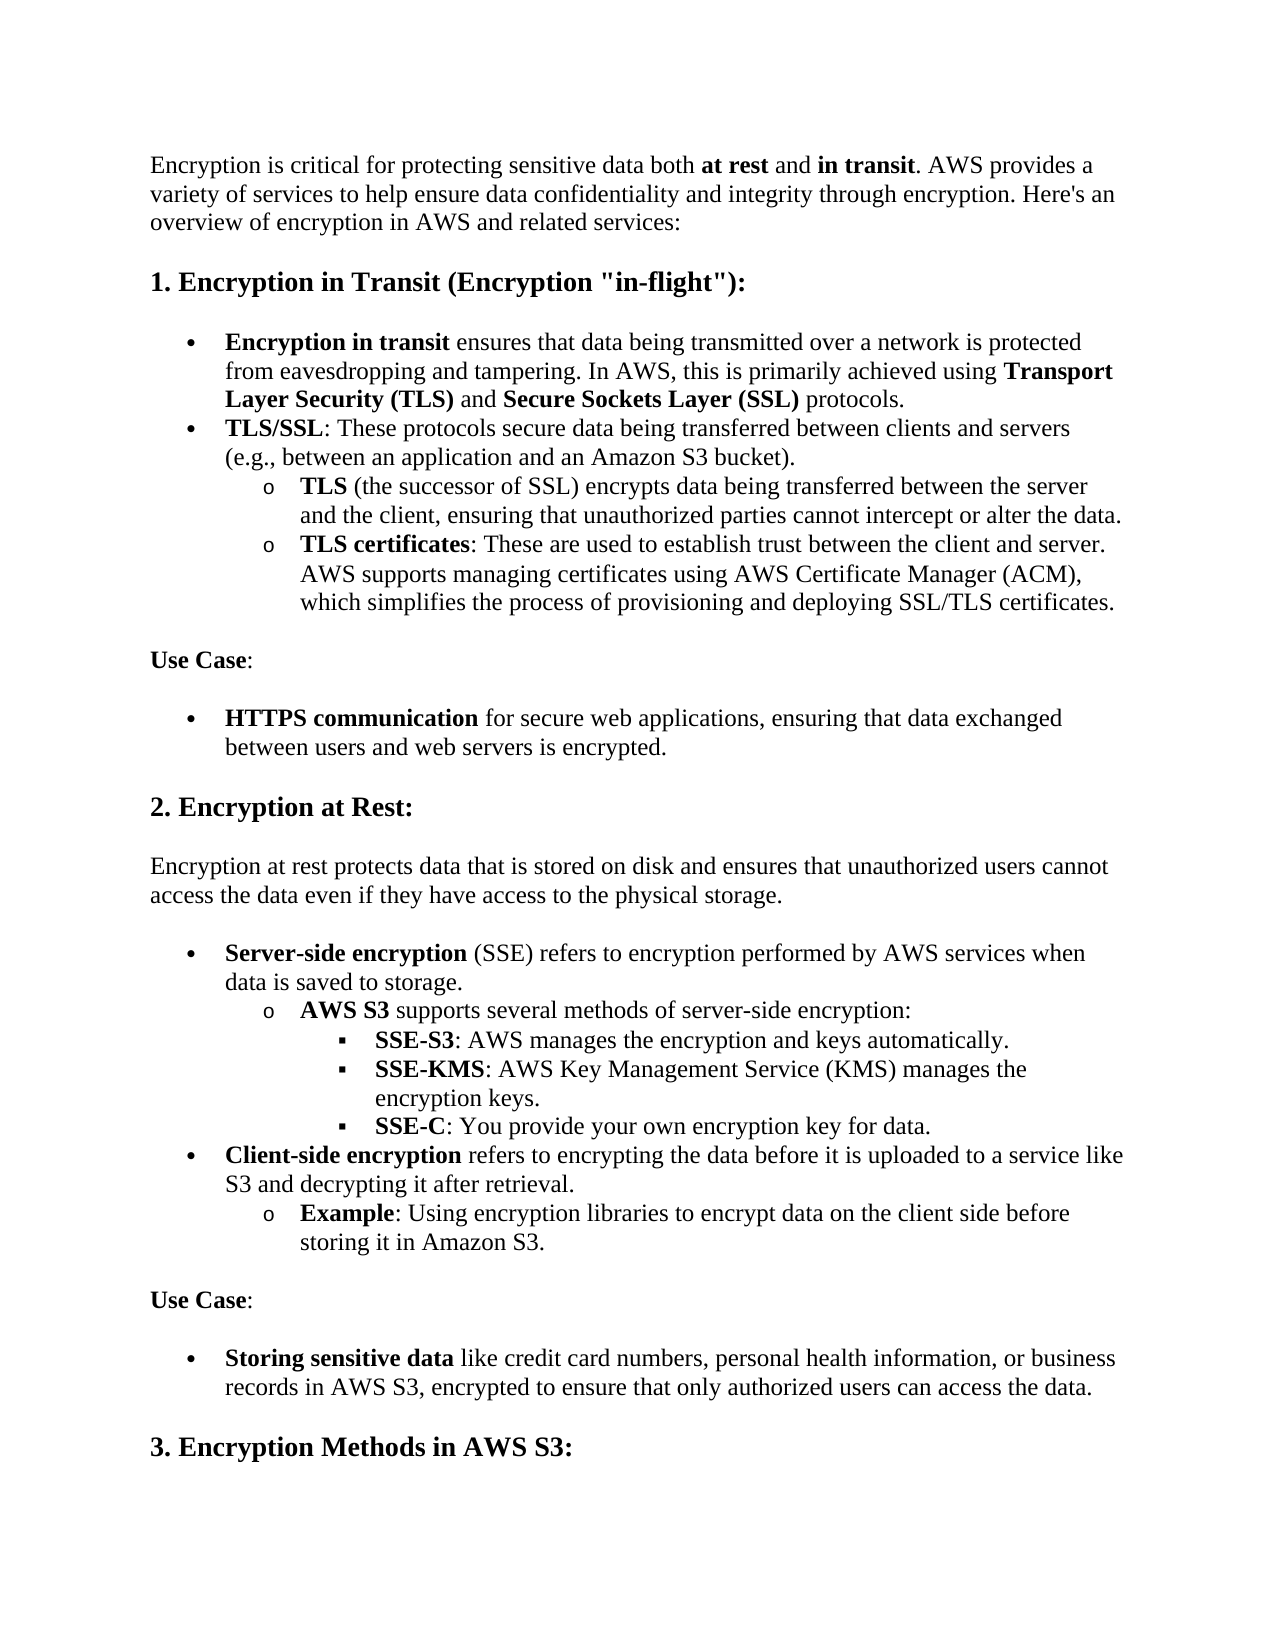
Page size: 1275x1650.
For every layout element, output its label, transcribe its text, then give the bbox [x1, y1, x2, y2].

text 1. Encryption in Transit (Encryption "in-flight"): [150, 265, 1125, 298]
text 2. Encryption at Rest: [150, 790, 1125, 822]
text Use Case: [150, 1285, 1125, 1314]
list Server-side encryption (SSE) refers to encryption performed by AWS services when data is saved to storage. [187, 938, 1125, 996]
text Use Case: [150, 645, 1125, 674]
text 3. Encryption Methods in AWS S3: [150, 1430, 1125, 1462]
list AWS S3 supports several methods of server-side encryption: [262, 996, 1125, 1025]
list Client-side encryption refers to encrypting the data before it is uploaded to a service like S3 and decrypting it after retrieval. [187, 1140, 1125, 1198]
list Example: Using encryption libraries to encrypt data on the client side before storing it in Amazon S3. [262, 1198, 1125, 1256]
list TLS certificates: These are used to establish trust between the client and server. AWS supports managing certificates using AWS Certificate Manager (ACM), which simplifies the process of provisioning and deploying SSL/TLS certificates. [262, 529, 1125, 616]
list TLS/SSL: These protocols secure data being transferred between clients and servers (e.g., between an application and an Amazon S3 bucket). [187, 413, 1125, 471]
list SSE-C: You provide your own encryption key for data. [337, 1111, 1125, 1140]
list SSE-KMS: AWS Key Management Service (KMS) manages the encryption keys. [337, 1054, 1125, 1111]
list SSE-S3: AWS manages the encryption and keys automatically. [337, 1025, 1125, 1054]
text Encryption at rest protects data that is stored on disk and ensures that unauthorized users cannot access the data even if they have access to the physical storage. [150, 851, 1125, 909]
list HTTPS communication for secure web applications, ensuring that data exchanged between users and web servers is encrypted. [187, 703, 1125, 761]
text Encryption is critical for protecting sensitive data both at rest and in transit. AWS provides a variety of services to help ensure data confidentiality and integrity through encryption. Here's an overview of encryption in AWS and related services: [150, 150, 1125, 236]
list Encryption in transit ensures that data being transmitted over a network is protected from eavesdropping and tampering. In AWS, this is primarily achieved using Transport Layer Security (TLS) and Secure Sockets Layer (SSL) protocols. [187, 327, 1125, 413]
list Storing sensitive data like credit card numbers, personal health information, or business records in AWS S3, encrypted to ensure that only authorized users can access the data. [187, 1343, 1125, 1401]
list TLS (the successor of SSL) encrypts data being transferred between the server and the client, ensuring that unauthorized parties cannot intercept or alter the data. [262, 471, 1125, 529]
